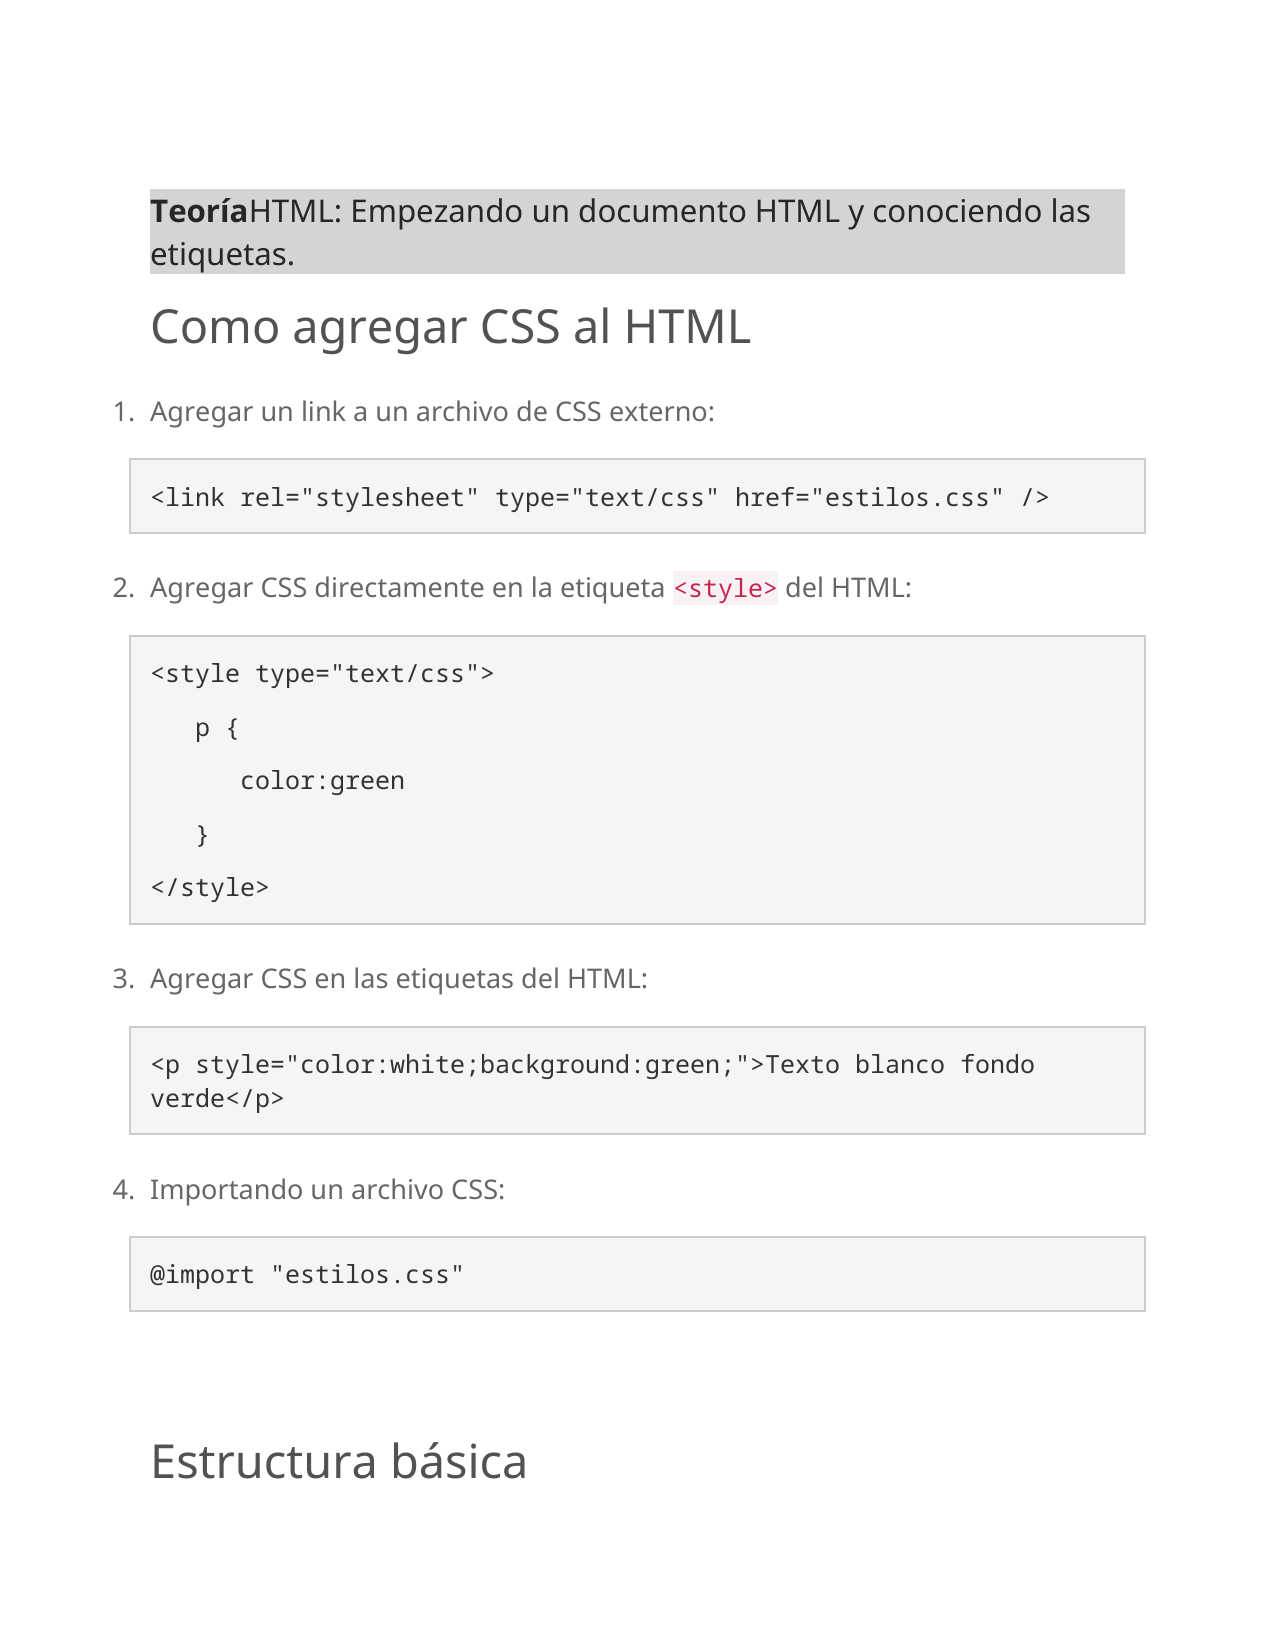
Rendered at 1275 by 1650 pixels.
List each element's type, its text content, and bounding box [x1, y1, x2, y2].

list Agregar CSS directamente en la etiqueta <style> del HTML: [112, 563, 1125, 606]
list Agregar CSS en las etiquetas del HTML: [112, 954, 1125, 996]
text color:green [131, 742, 1144, 796]
list Importando un archivo CSS: [112, 1164, 1125, 1207]
text @import "estilos.css" [131, 1238, 1144, 1310]
text <link rel="stylesheet" type="text/css" href="estilos.css" /> [131, 460, 1144, 532]
text <p style="color:white;background:green;">Texto blanco fondo verde</p> [131, 1028, 1144, 1133]
subtitle TeoríaHTML: Empezando un documento HTML y conociendo las etiquetas. [150, 189, 1125, 274]
list Agregar un link a un archivo de CSS externo: [112, 387, 1125, 429]
text } [131, 796, 1144, 849]
subtitle Estructura básica [150, 1429, 1125, 1493]
text <style type="text/css"> [131, 637, 1144, 688]
subtitle Como agregar CSS al HTML [150, 294, 1125, 357]
text </style> [131, 849, 1144, 923]
text p { [131, 688, 1144, 742]
